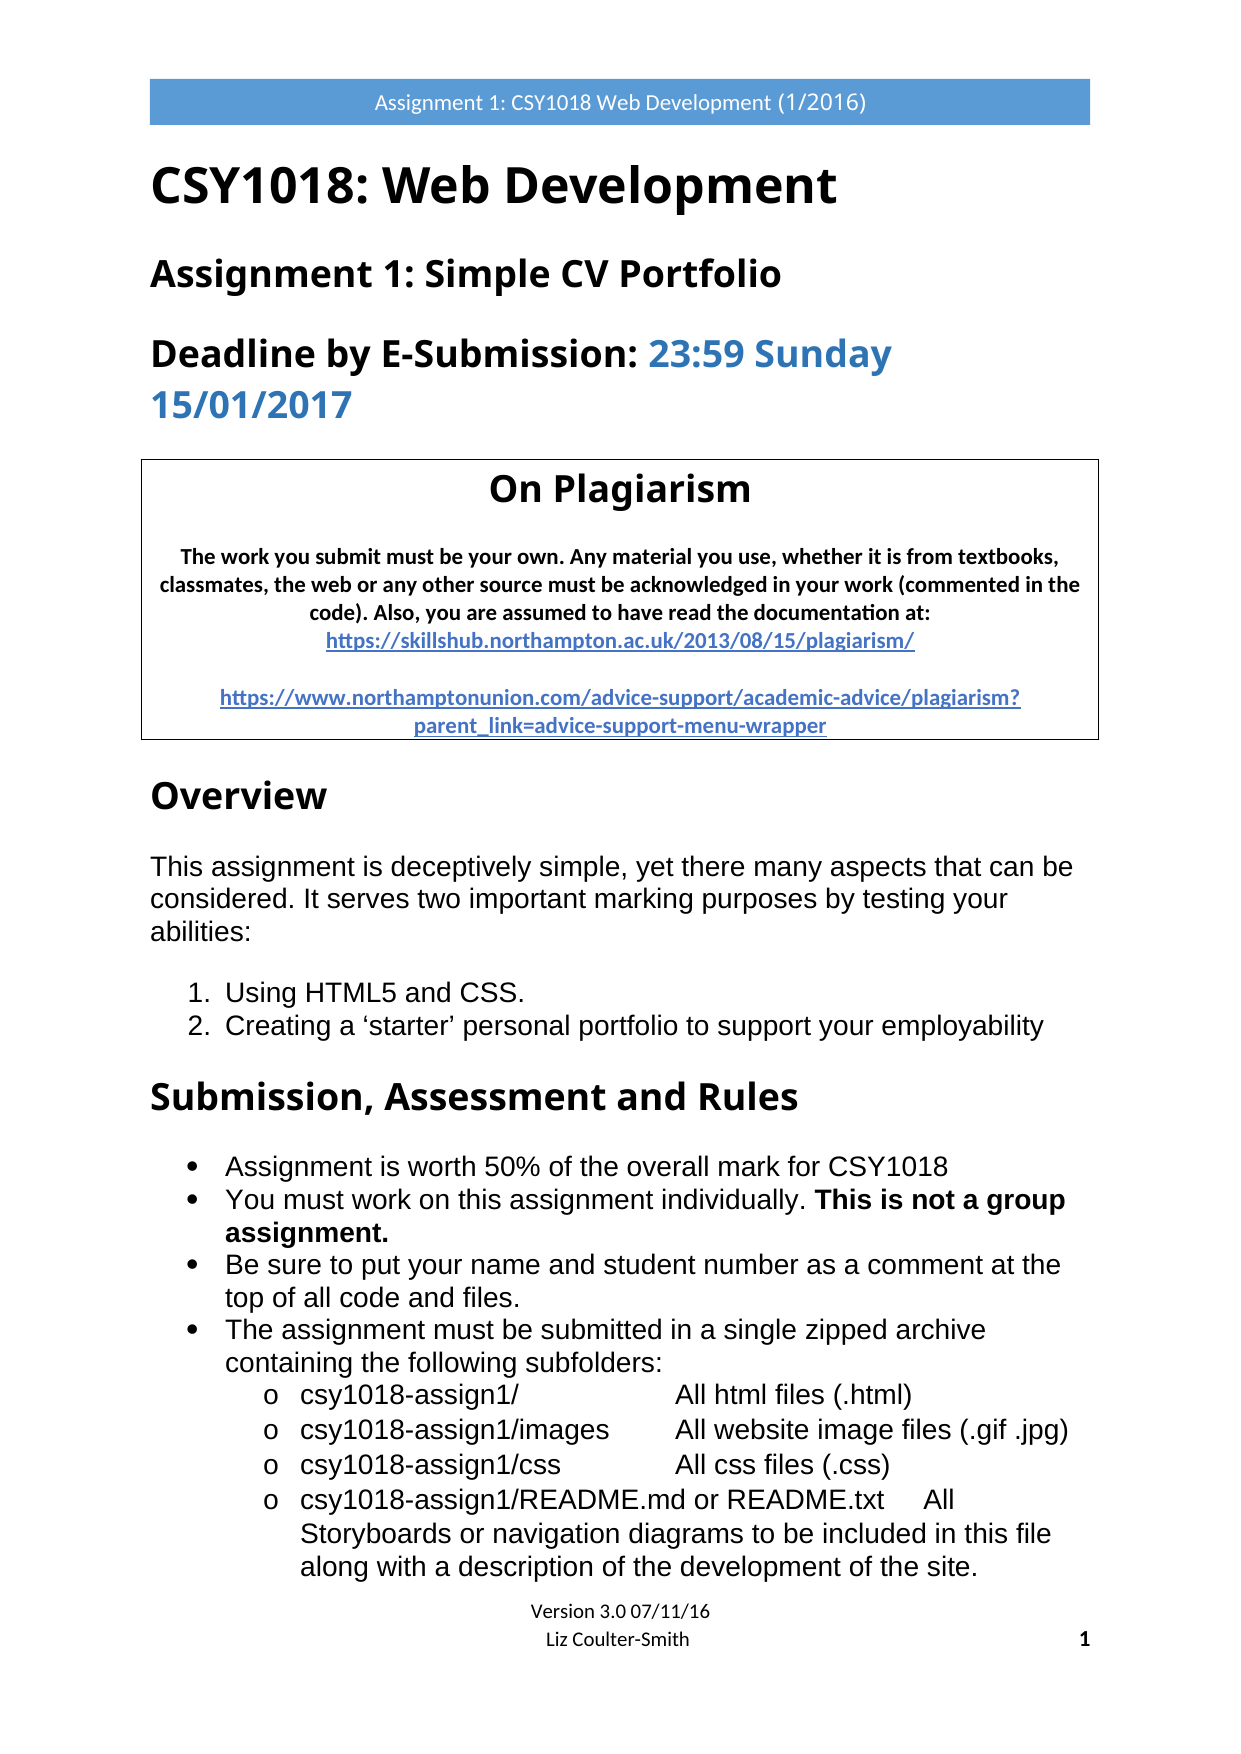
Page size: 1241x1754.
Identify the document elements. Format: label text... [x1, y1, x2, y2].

text On Plagiarism [142, 460, 1098, 513]
list csy1018-assign1/css All css files (.css) [262, 1448, 1090, 1483]
text The work you submit must be your own. Any material you use, whether it is from textbooks, classmates, the web or any other source must be acknowledged in your work (commented in the code). Also, you are assumed to have read the documentation at: https://skillshub.northampton.ac.uk/2013/08/15/plagiarism/ [142, 539, 1098, 654]
text Overview [150, 769, 1090, 821]
list csy1018-assign1/ All html files (.html) [262, 1378, 1090, 1413]
text Assignment 1: Simple CV Portfolio [150, 247, 1090, 298]
list The assignment must be submitted in a single zipped archive containing the following subfolders: [187, 1313, 1090, 1378]
list Creating a ‘starter’ personal portfolio to support your employability [187, 1008, 1090, 1041]
list Assignment is worth 50% of the overall mark for CSY1018 [187, 1150, 1090, 1183]
text https://www.northamptonunion.com/advice-support/academic-advice/plagiarism?parent_link=advice-support-menu-wrapper [142, 680, 1098, 739]
list csy1018-assign1/images All website image files (.gif .jpg) [262, 1413, 1090, 1448]
list Using HTML5 and CSS. [187, 976, 1090, 1008]
text This assignment is deceptively simple, yet there many aspects that can be considered. It serves two important marking purposes by testing your abilities: [150, 850, 1090, 947]
list csy1018-assign1/README.md or README.txt All Storyboards or navigation diagrams to be included in this file along with a description of the development of the site. [262, 1483, 1090, 1582]
text Deadline by E-Submission: 23:59 Sunday 15/01/2017 [150, 327, 1090, 429]
list You must work on this assignment individually. This is not a group assignment. [187, 1183, 1090, 1248]
text CSY1018: Web Development [150, 150, 1090, 218]
text Submission, Assessment and Rules [150, 1070, 1090, 1121]
list Be sure to put your name and student number as a comment at the top of all code and files. [187, 1248, 1090, 1313]
